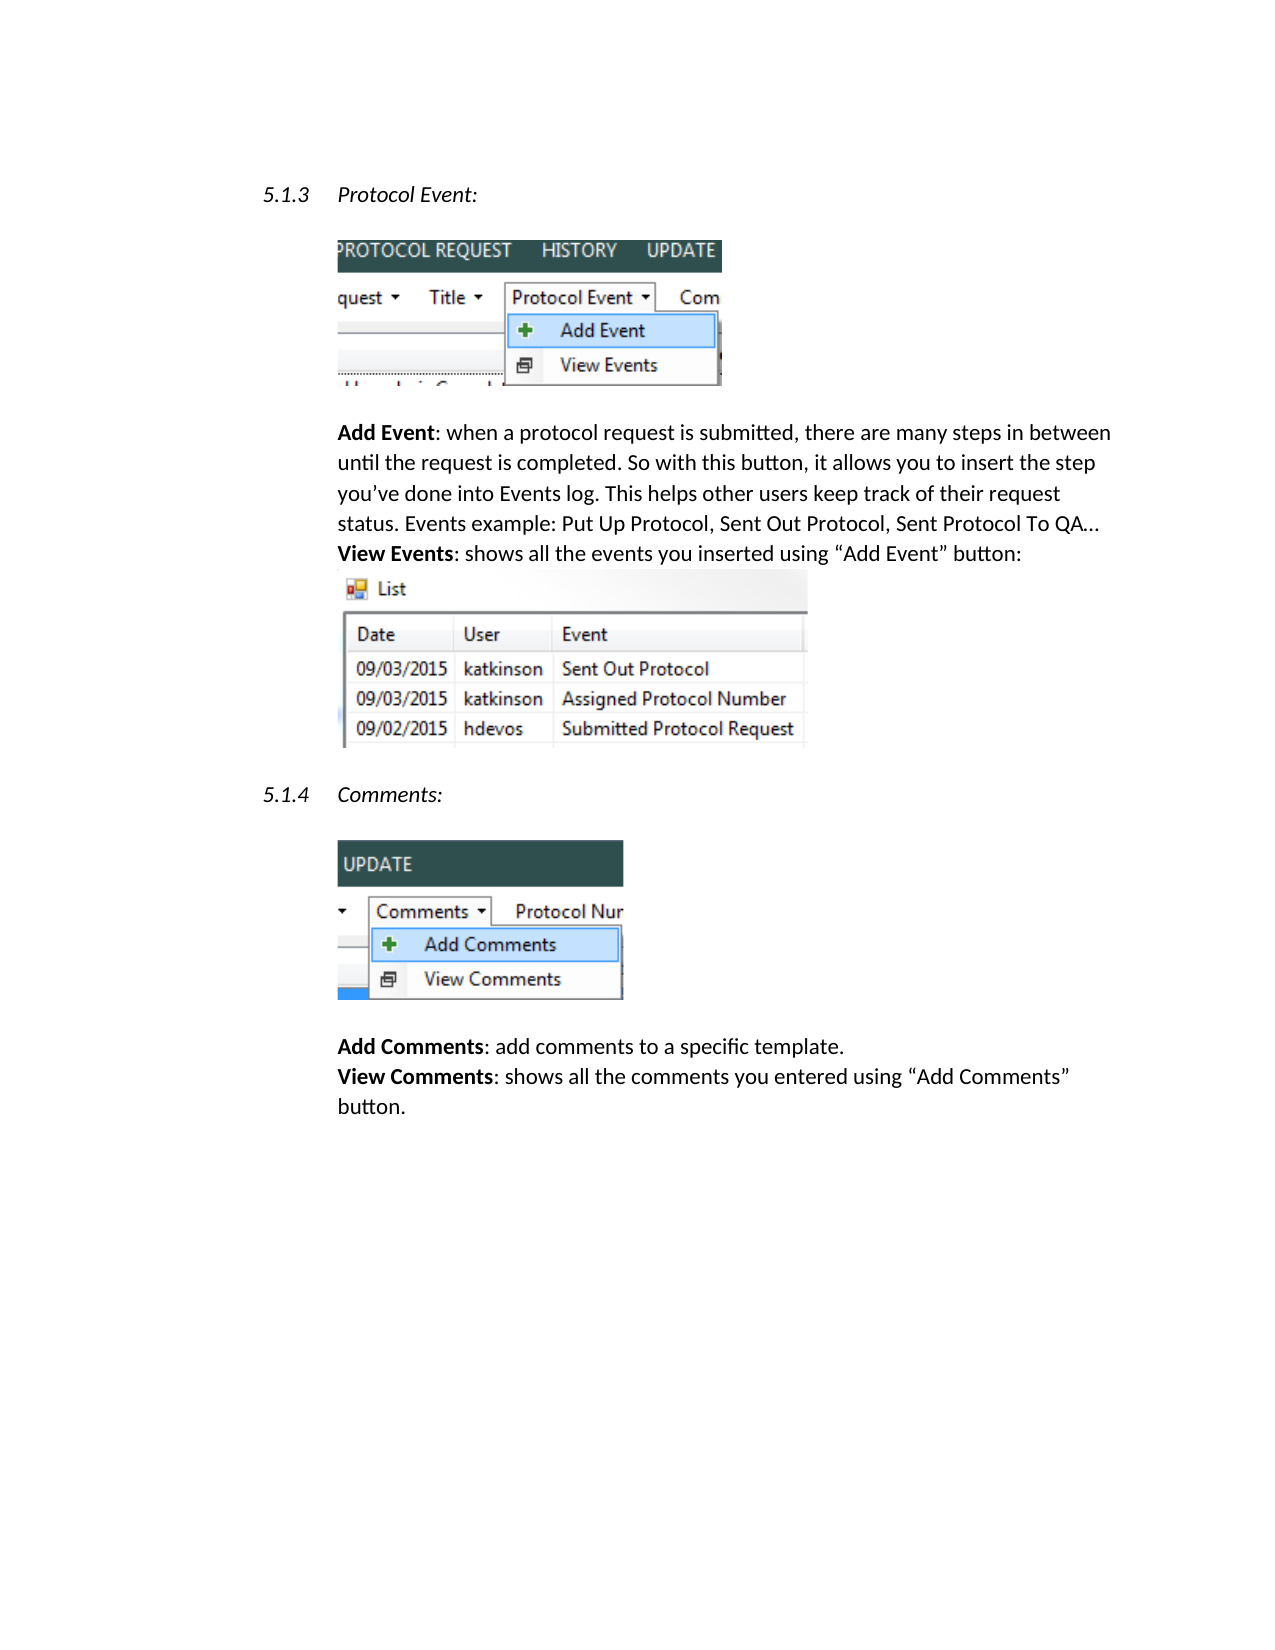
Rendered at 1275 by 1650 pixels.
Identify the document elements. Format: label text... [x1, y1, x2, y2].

list Add Comments: add comments to a specific template. [337, 1032, 1125, 1060]
picture [337, 569, 808, 748]
list Add Event: when a protocol request is submitted, there are many steps in between until the request is completed. So with this button, it allows you to insert the step you’ve done into Events log. This helps other users keep track of their request status. Events example: Put Up Protocol, Sent Out Protocol, Sent Protocol To QA… [337, 418, 1125, 537]
list Protocol Event: [262, 180, 1125, 208]
list View Comments: shows all the comments you entered using “Add Comments” button. [337, 1062, 1125, 1121]
picture [337, 240, 722, 386]
list Comments: [262, 780, 1125, 808]
picture [337, 840, 624, 1000]
list View Events: shows all the events you inserted using “Add Event” button: [337, 539, 1125, 567]
